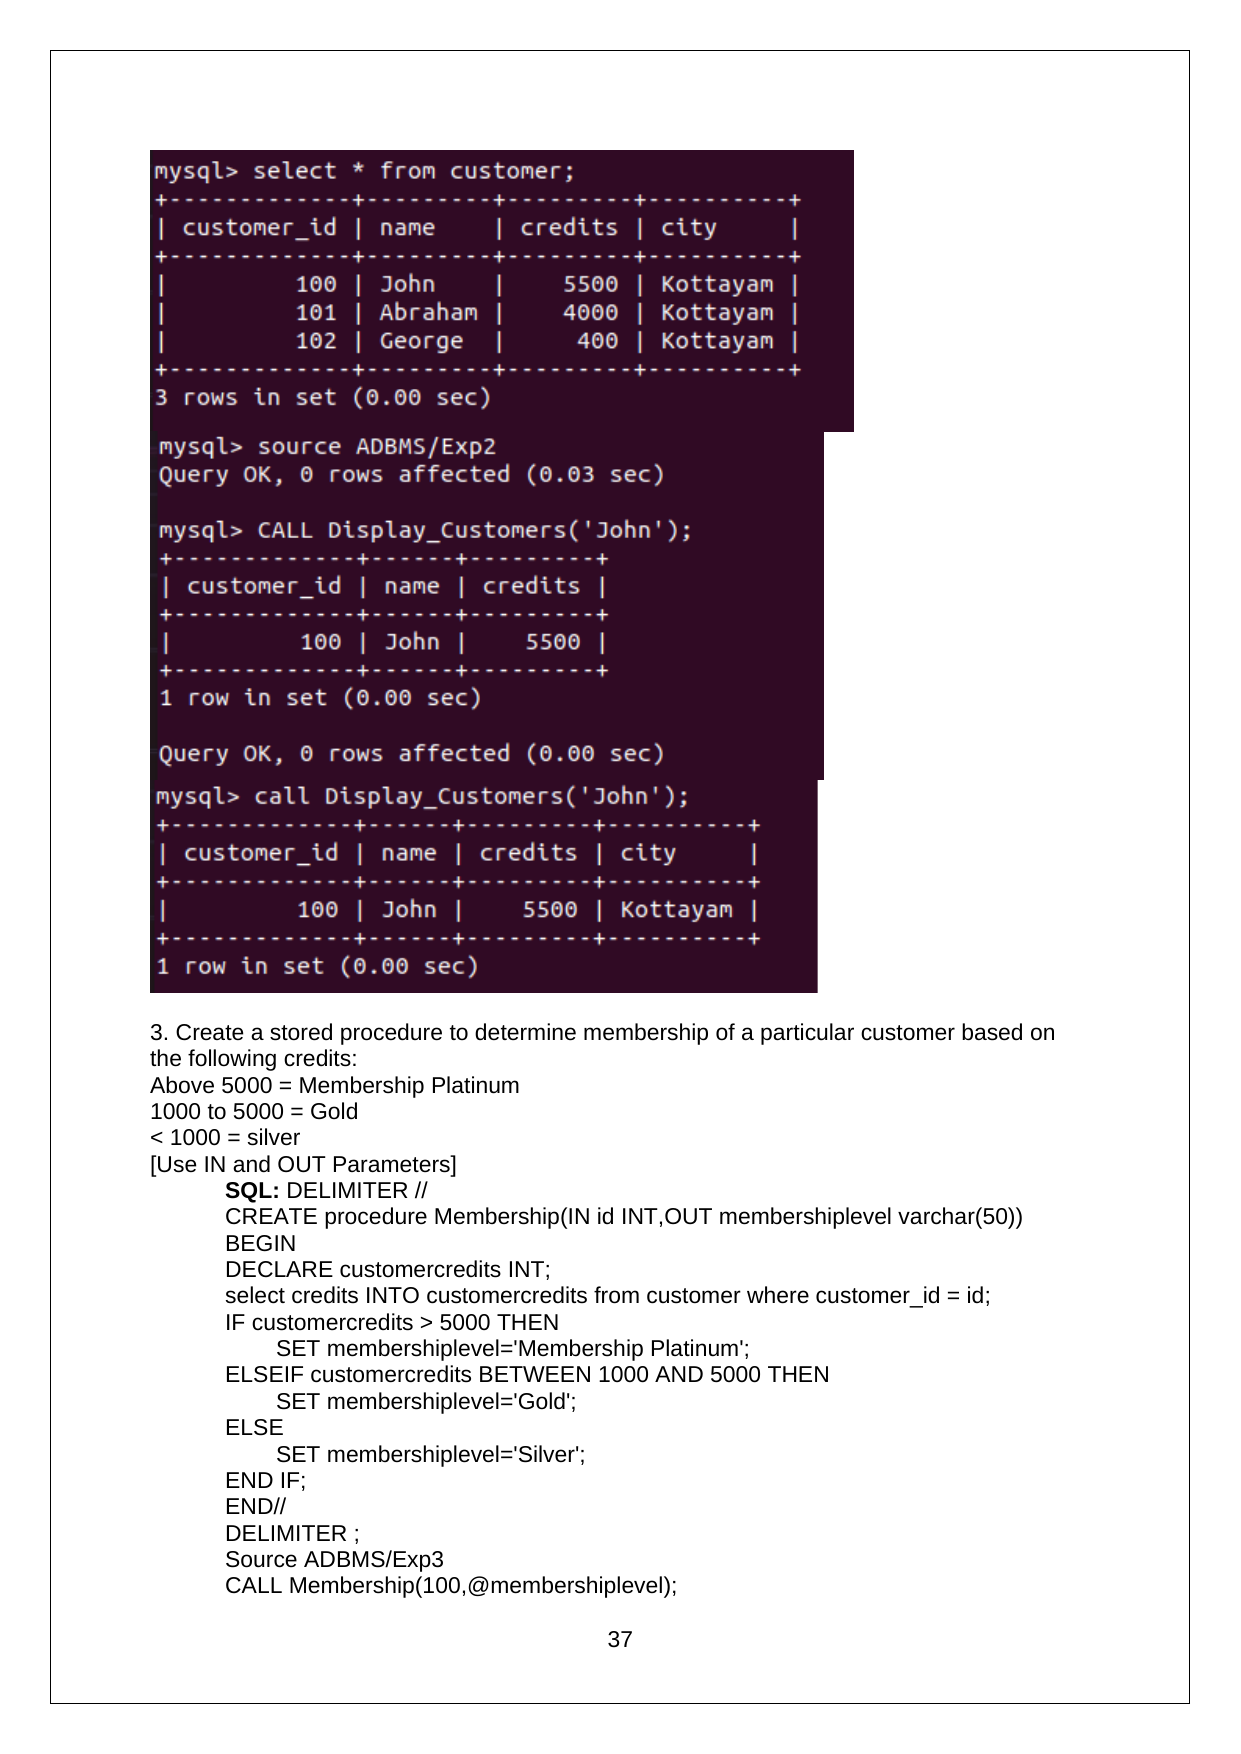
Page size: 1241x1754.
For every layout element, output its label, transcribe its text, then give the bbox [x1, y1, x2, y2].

text DELIMITER ; [225, 1519, 1090, 1546]
text END IF; [225, 1467, 1090, 1493]
picture [150, 150, 854, 993]
text Above 5000 = Membership Platinum [150, 1072, 1090, 1098]
text CALL Membership(100,@membershiplevel); [225, 1572, 1090, 1599]
text DECLARE customercredits INT; [225, 1256, 1090, 1282]
text ELSEIF customercredits BETWEEN 1000 AND 5000 THEN [225, 1361, 1090, 1388]
text select credits INTO customercredits from customer where customer_id = id; [225, 1282, 1090, 1309]
text BEGIN [225, 1230, 1090, 1256]
text SQL: DELIMITER // [150, 1177, 1090, 1203]
text IF customercredits > 5000 THEN [225, 1309, 1090, 1335]
text CREATE procedure Membership(IN id INT,OUT membershiplevel varchar(50)) [225, 1203, 1090, 1230]
text 3. Create a stored procedure to determine membership of a particular customer based on the following credits: [150, 1019, 1090, 1072]
text Source ADBMS/Exp3 [225, 1546, 1090, 1572]
text 1000 to 5000 = Gold [150, 1098, 1090, 1124]
text SET membershiplevel='Silver'; [225, 1441, 1090, 1467]
text SET membershiplevel='Membership Platinum'; [225, 1335, 1090, 1361]
text SET membershiplevel='Gold'; [225, 1388, 1090, 1414]
text END// [225, 1493, 1090, 1519]
text ELSE [225, 1414, 1090, 1441]
text [Use IN and OUT Parameters] [150, 1151, 1090, 1177]
text < 1000 = silver [150, 1124, 1090, 1151]
